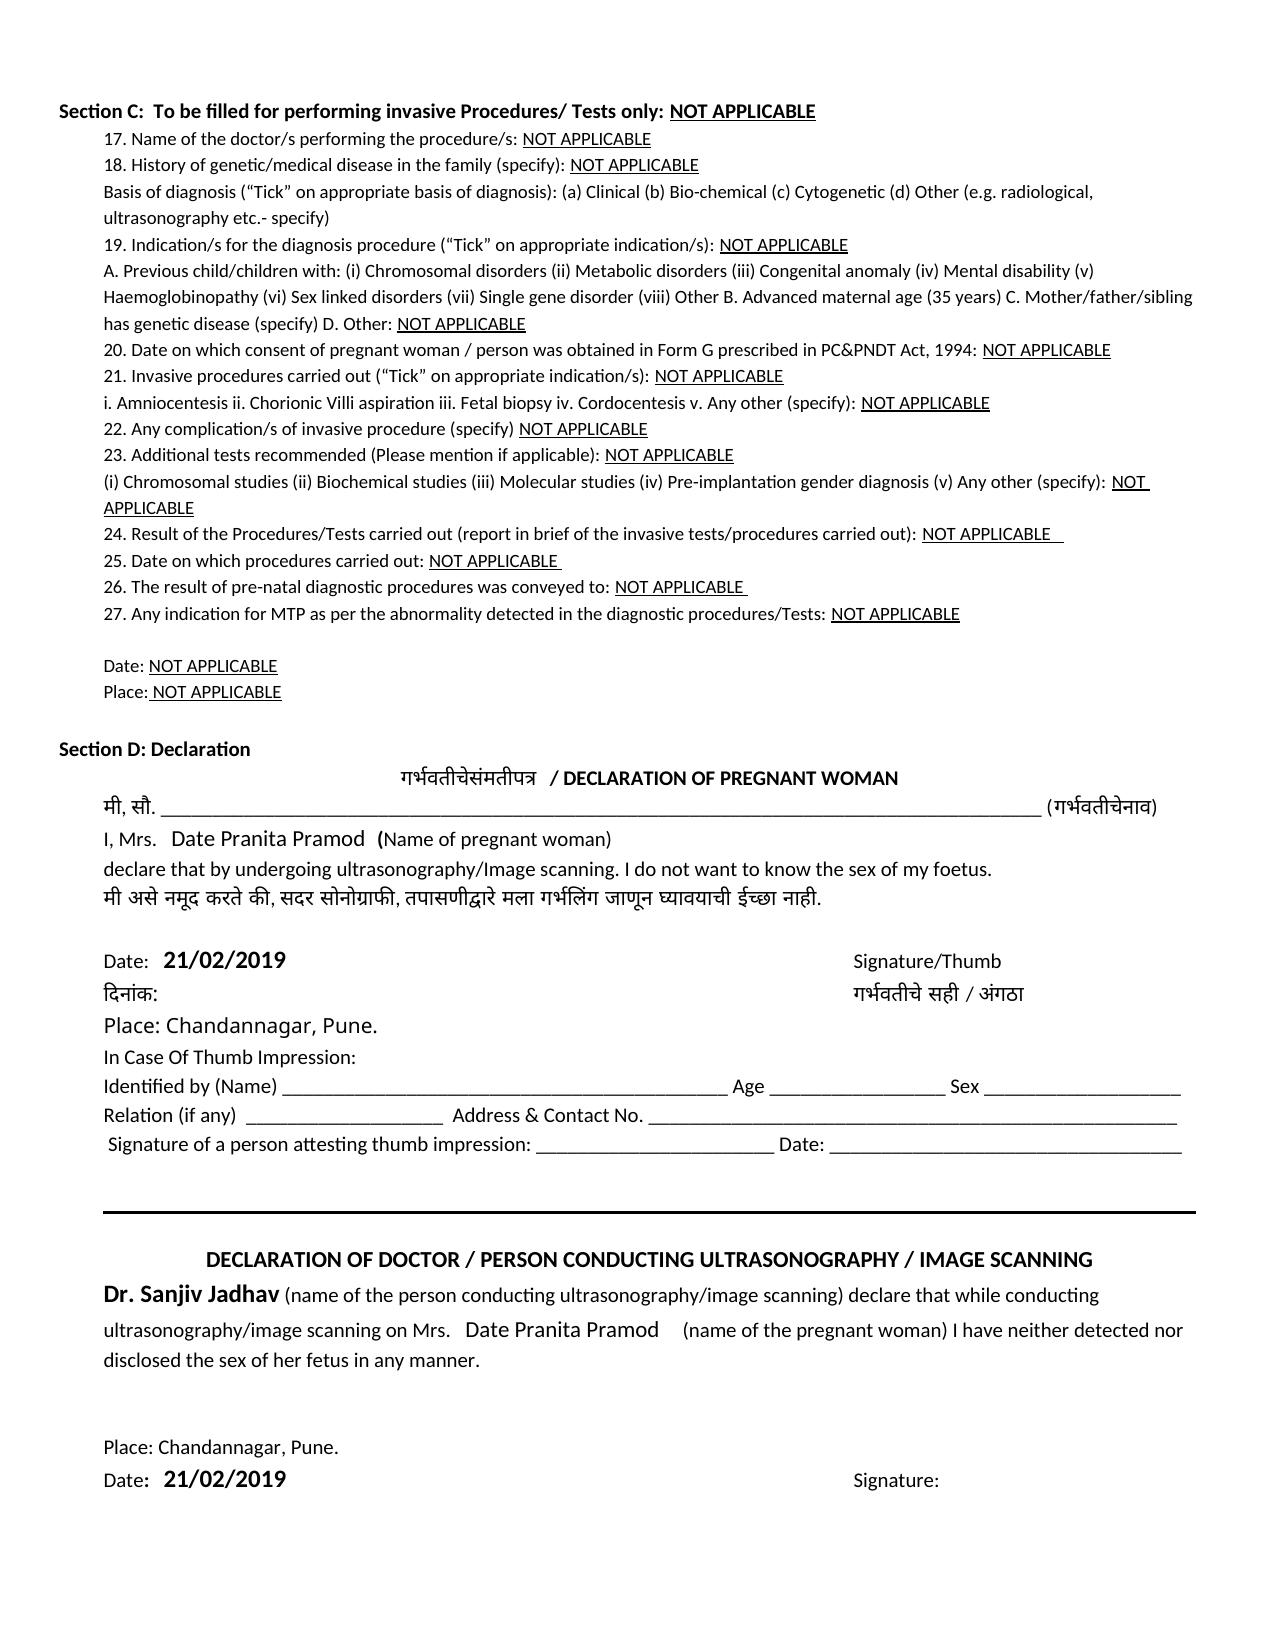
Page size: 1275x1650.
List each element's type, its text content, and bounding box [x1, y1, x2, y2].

text मी असे नमूद करते की, सदर सोनोग्राफी, तपासणीद्वारे मला गर्भलिंग जाणून घ्यावयाची ईच्छा नाही. [103, 885, 1196, 911]
text 25. Date on which procedures carried out: NOT APPLICABLE [103, 549, 1196, 572]
text Date: Signature: [103, 1463, 1196, 1494]
text (i) Chromosomal studies (ii) Biochemical studies (iii) Molecular studies (iv) Pre-implantation gender diagnosis (v) Any other (specify): NOT APPLICABLE [103, 470, 1196, 519]
text Relation (if any) ___________________ Address & Contact No. ___________________________________________________ [103, 1102, 1196, 1128]
text DECLARATION OF DOCTOR / PERSON CONDUCTING ULTRASONOGRAPHY / IMAGE SCANNING [103, 1246, 1196, 1273]
text 22. Any complication/s of invasive procedure (specify) NOT APPLICABLE [103, 417, 1196, 440]
text Date: NOT APPLICABLE [103, 654, 1196, 677]
text Date: Signature/Thumb [103, 944, 1196, 974]
text 17. Name of the doctor/s performing the procedure/s: NOT APPLICABLE [103, 127, 1196, 150]
text I, Mrs. (Name of pregnant woman) [103, 824, 1196, 852]
text Signature of a person attesting thumb impression: _______________________ Date: __________________________________ [103, 1131, 1196, 1211]
text 27. Any indication for MTP as per the abnormality detected in the diagnostic procedures/Tests: NOT APPLICABLE [103, 602, 1196, 624]
text Dr. Sanjiv Jadhav (name of the person conducting ultrasonography/image scanning) declare that while conducting ultrasonography/image scanning on Mrs. (name of the pregnant woman) I have neither detected nor disclosed the sex of her fetus in any manner. [103, 1278, 1196, 1372]
text Section C: To be filled for performing invasive Procedures/ Tests only: NOT APPLICABLE [0, 98, 1275, 123]
text declare that by undergoing ultrasonography/Image scanning. I do not want to know the sex of my foetus. [103, 856, 1196, 882]
text Section D: Declaration [59, 736, 1196, 762]
text 18. History of genetic/medical disease in the family (specify): NOT APPLICABLE [103, 154, 1196, 177]
text 24. Result of the Procedures/Tests carried out (report in brief of the invasive tests/procedures carried out): NOT APPLICABLE [103, 523, 1196, 546]
text Place: Chandannagar, Pune. [103, 1434, 1196, 1459]
text दिनांक: गर्भवतीचे सही / अंगठा [103, 979, 1196, 1007]
text Identified by (Name) ___________________________________________ Age _________________ Sex ___________________ [103, 1073, 1196, 1098]
text A. Previous child/children with: (i) Chromosomal disorders (ii) Metabolic disorders (iii) Congenital anomaly (iv) Mental disability (v) Haemoglobinopathy (vi) Sex linked disorders (vii) Single gene disorder (viii) Other B. Advanced maternal age (35 years) C. Mother/father/sibling has genetic disease (specify) D. Other: NOT APPLICABLE [103, 259, 1196, 335]
text Place: NOT APPLICABLE [103, 681, 1196, 704]
text 21. Invasive procedures carried out (“Tick” on appropriate indication/s): NOT APPLICABLE [103, 364, 1196, 387]
text Basis of diagnosis (“Tick” on appropriate basis of diagnosis): (a) Clinical (b) Bio-chemical (c) Cytogenetic (d) Other (e.g. radiological, ultrasonography etc.- specify) [103, 180, 1196, 229]
text मी, सौ. _____________________________________________________________________________________ (गर्भवतीचेनाव) [103, 794, 1196, 820]
text 19. Indication/s for the diagnosis procedure (“Tick” on appropriate indication/s): NOT APPLICABLE [103, 233, 1196, 256]
text गर्भवतीचेसंमतीपत्र / DECLARATION OF PREGNANT WOMAN [103, 765, 1196, 791]
text i. Amniocentesis ii. Chorionic Villi aspiration iii. Fetal biopsy iv. Cordocentesis v. Any other (specify): NOT APPLICABLE [103, 391, 1196, 414]
text In Case Of Thumb Impression: [103, 1044, 1196, 1069]
text Place: Chandannagar, Pune. [103, 1011, 1196, 1040]
text 23. Additional tests recommended (Please mention if applicable): NOT APPLICABLE [103, 443, 1196, 466]
text 26. The result of pre-natal diagnostic procedures was conveyed to: NOT APPLICABLE [103, 575, 1196, 598]
text 20. Date on which consent of pregnant woman / person was obtained in Form G prescribed in PC&PNDT Act, 1994: NOT APPLICABLE [103, 338, 1196, 361]
